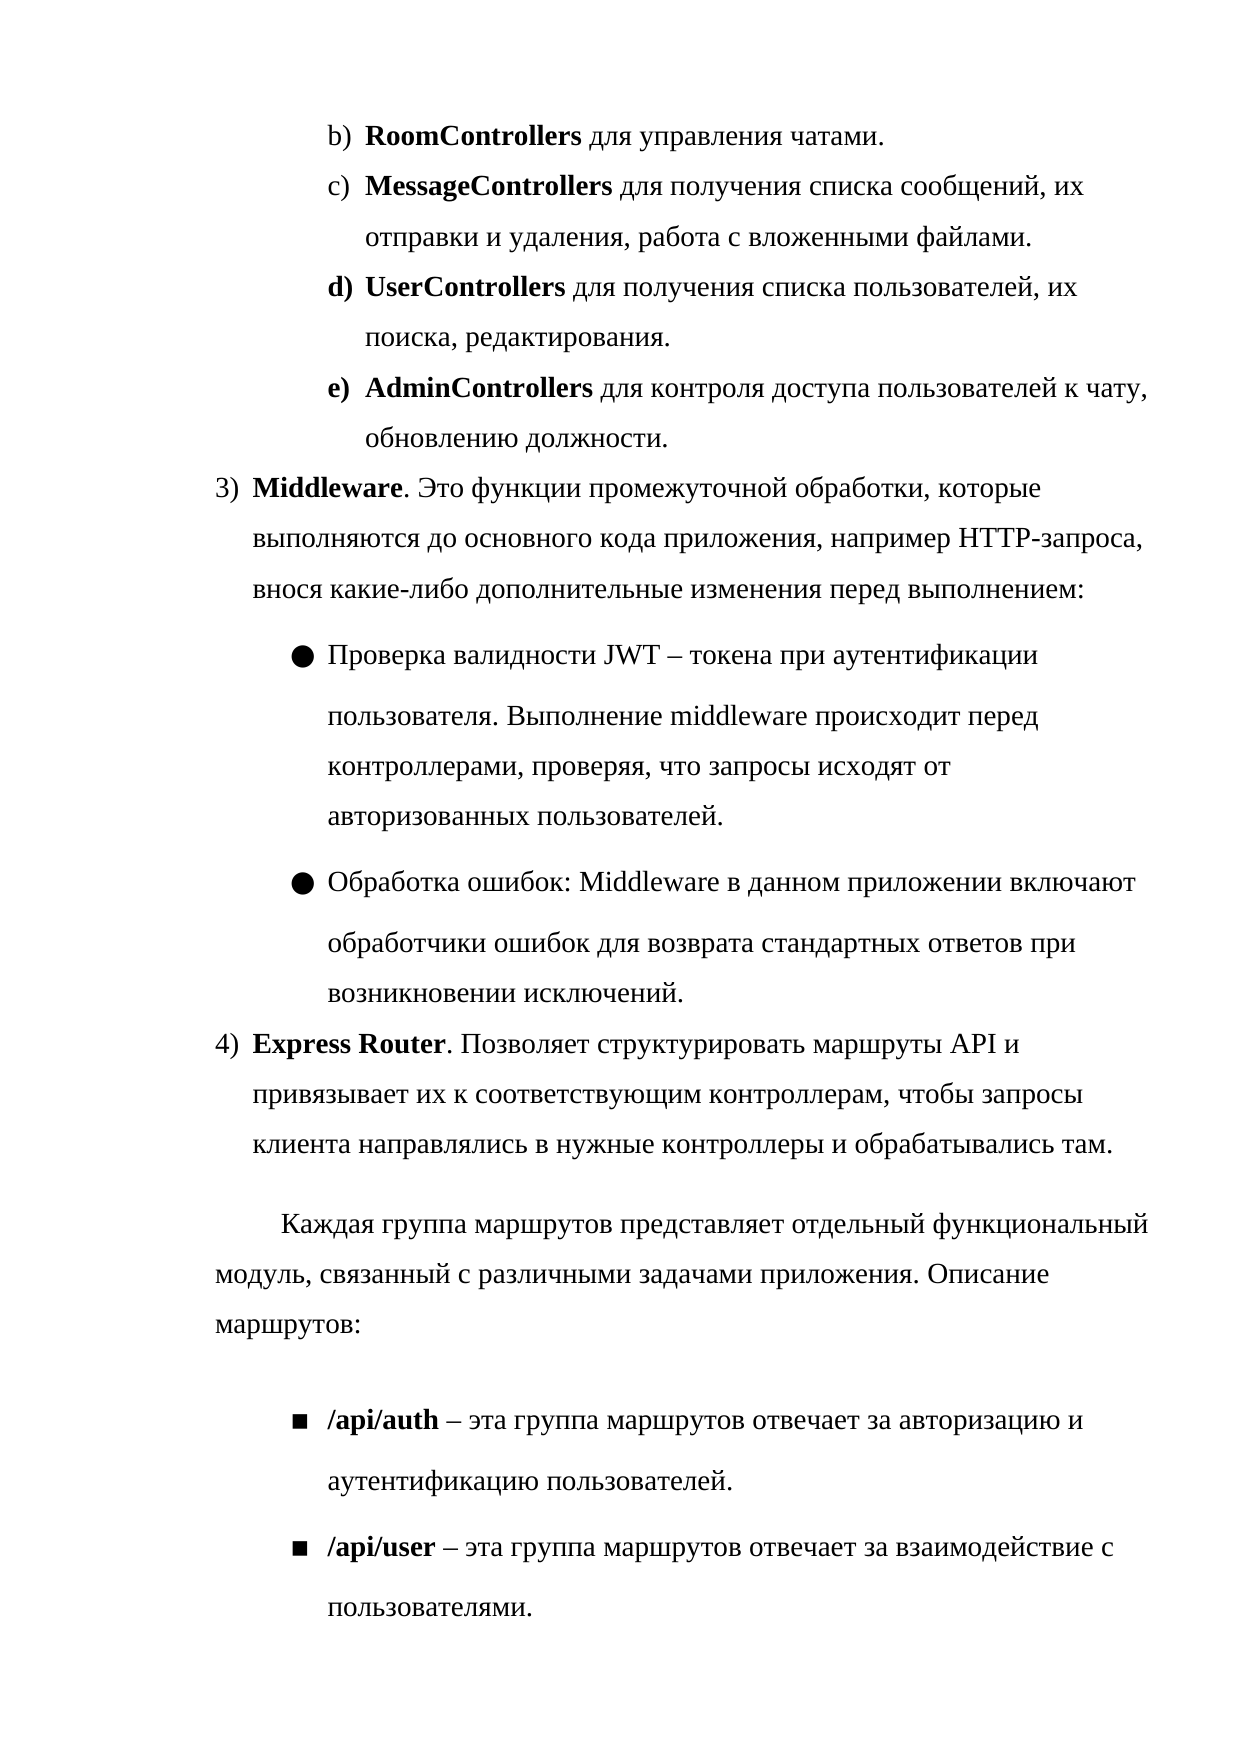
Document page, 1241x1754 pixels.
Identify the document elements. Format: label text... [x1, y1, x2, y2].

text Каждая группа маршрутов представляет отдельный функциональный модуль, связанный с различными задачами приложения. Описание маршрутов: [215, 1206, 1152, 1340]
list RoomControllers для управления чатами. [327, 118, 1152, 152]
list Проверка валидности JWT – токена при аутентификации пользователя. Выполнение middleware происходит перед контроллерами, проверяя, что запросы исходят от авторизованных пользователей. [290, 621, 1152, 832]
list /api/user – эта группа маршрутов отвечает за взаимодействие с пользователями. [290, 1513, 1152, 1623]
list AdminControllers для контроля доступа пользователей к чату, обновлению должности. [327, 370, 1152, 453]
list Middleware. Это функции промежуточной обработки, которые выполняются до основного кода приложения, например HTTP-запроса, внося какие-либо дополнительные изменения перед выполнением: [215, 470, 1152, 604]
list Обработка ошибок: Middleware в данном приложении включают обработчики ошибок для возврата стандартных ответов при возникновении исключений. [290, 849, 1152, 1009]
list MessageControllers для получения списка сообщений, их отправки и удаления, работа с вложенными файлами. [327, 168, 1152, 252]
list /api/auth – эта группа маршрутов отвечает за авторизацию и аутентификацию пользователей. [290, 1386, 1152, 1496]
list Express Router. Позволяет структурировать маршруты API и привязывает их к соответствующим контроллерам, чтобы запросы клиента направлялись в нужные контроллеры и обрабатывались там. [215, 1026, 1152, 1160]
list UserControllers для получения списка пользователей, их поиска, редактирования. [327, 269, 1152, 353]
